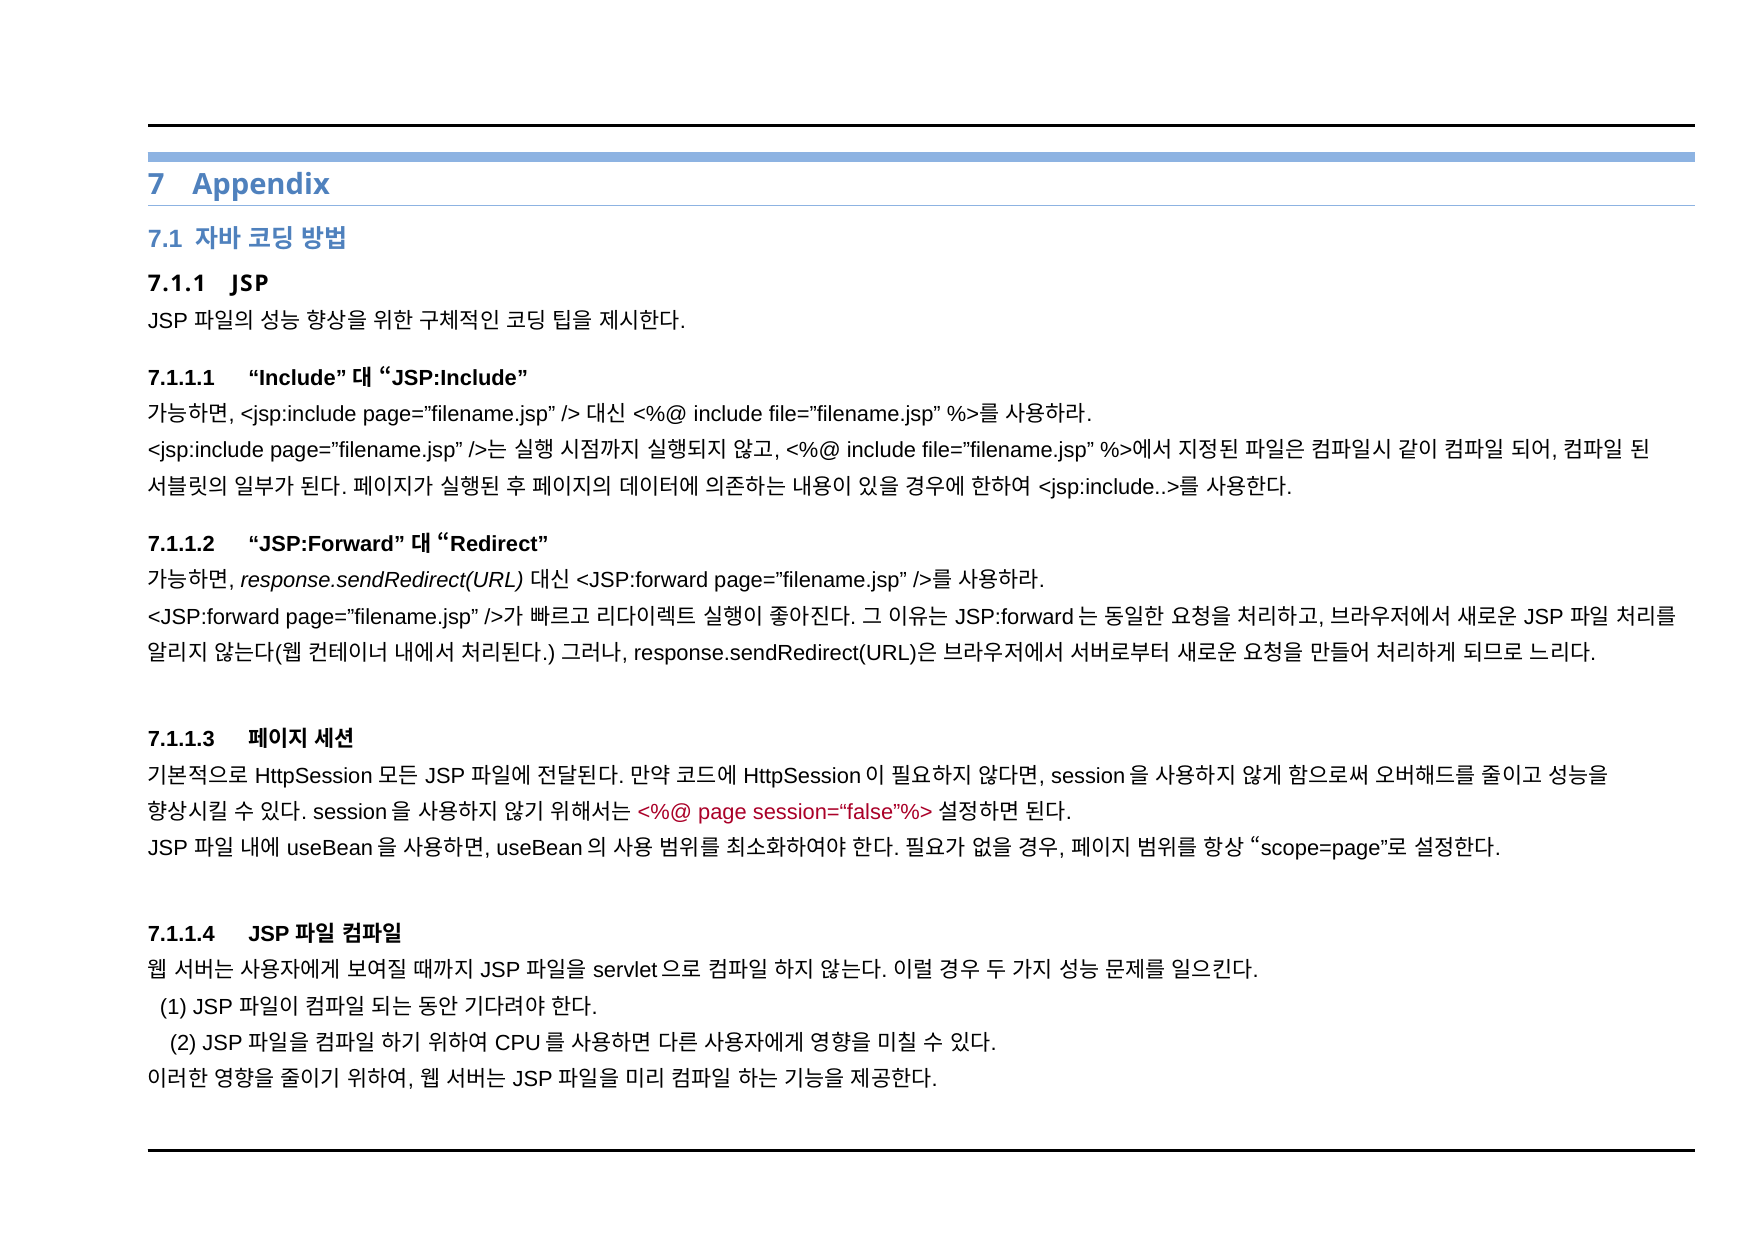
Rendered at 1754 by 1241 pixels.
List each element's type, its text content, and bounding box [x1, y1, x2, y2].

text JSP 파일의 성능 향상을 위한 구체적인 코딩 팁을 제시한다. [148, 303, 1695, 334]
subtitle Appendix [148, 162, 1695, 205]
subtitle JSP [148, 267, 1695, 298]
text 가능하면, <jsp:include page=”filename.jsp” /> 대신 <%@ include file=”filename.jsp” %>를 사용하라. [148, 396, 1695, 428]
subtitle “Include” 대 “JSP:Include” [148, 360, 1695, 391]
text 기본적으로 HttpSession 모든 JSP 파일에 전달된다. 만약 코드에 HttpSession이 필요하지 않다면, session을 사용하지 않게 함으로써 오버해드를 줄이고 성능을 향상시킬 수 있다. session을 사용하지 않기 위해서는 <%@ page session=“false”%> 설정하면 된다. [148, 758, 1695, 826]
subtitle “JSP:Forward” 대 “Redirect” [148, 526, 1695, 558]
text JSP 파일 내에 useBean을 사용하면, useBean의 사용 범위를 최소화하여야 한다. 필요가 없을 경우, 페이지 범위를 항상 “scope=page”로 설정한다. [148, 830, 1695, 862]
text <JSP:forward page=”filename.jsp” />가 빠르고 리다이렉트 실행이 좋아진다. 그 이유는 JSP:forward는 동일한 요청을 처리하고, 브라우저에서 새로운 JSP 파일 처리를 알리지 않는다(웹 컨테이너 내에서 처리된다.) 그러나, response.sendRedirect(URL)은 브라우저에서 서버로부터 새로운 요청을 만들어 처리하게 되므로 느리다. [148, 599, 1695, 667]
text 이러한 영향을 줄이기 위하여, 웹 서버는 JSP 파일을 미리 컴파일 하는 기능을 제공한다. [148, 1061, 1695, 1093]
text 웹 서버는 사용자에게 보여질 때까지 JSP 파일을 servlet으로 컴파일 하지 않는다. 이럴 경우 두 가지 성능 문제를 일으킨다. [148, 952, 1695, 984]
text (2) JSP 파일을 컴파일 하기 위하여 CPU를 사용하면 다른 사용자에게 영향을 미칠 수 있다. [148, 1025, 1695, 1057]
subtitle 페이지 세션 [148, 721, 1695, 753]
text <jsp:include page=”filename.jsp” />는 실행 시점까지 실행되지 않고, <%@ include file=”filename.jsp” %>에서 지정된 파일은 컴파일시 같이 컴파일 되어, 컴파일 된 서블릿의 일부가 된다. 페이지가 실행된 후 페이지의 데이터에 의존하는 내용이 있을 경우에 한하여 <jsp:include..>를 사용한다. [148, 432, 1695, 501]
text 가능하면, response.sendRedirect(URL) 대신 <JSP:forward page=”filename.jsp” />를 사용하라. [148, 562, 1695, 594]
subtitle JSP 파일 컴파일 [148, 916, 1695, 948]
subtitle 자바 코딩 방법 [148, 218, 1695, 255]
text (1) JSP 파일이 컴파일 되는 동안 기다려야 한다. [148, 989, 1695, 1020]
